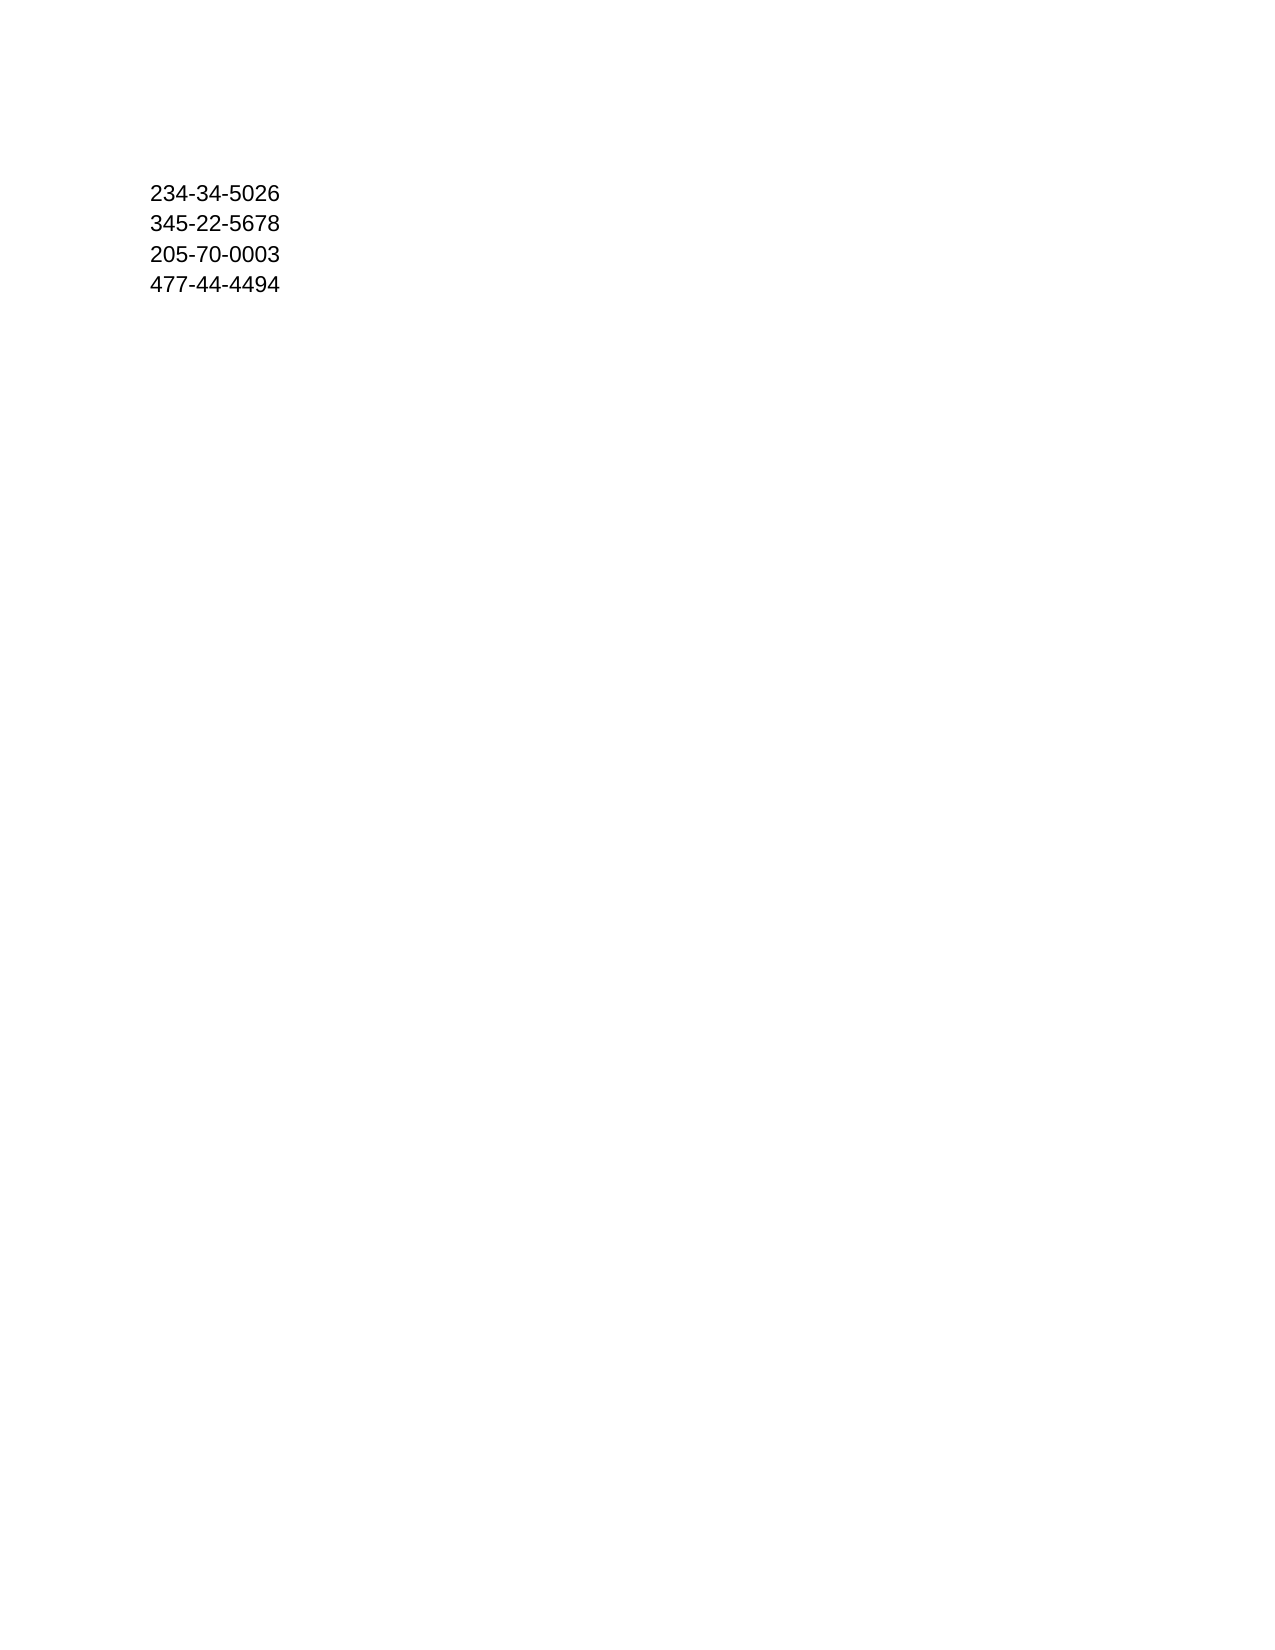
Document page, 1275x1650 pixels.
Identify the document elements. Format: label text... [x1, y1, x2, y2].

text 345-22-5678 [150, 210, 1125, 237]
text 234-34-5026 [150, 180, 1125, 207]
text 477-44-4494 [150, 271, 1125, 297]
text 205-70-0003 [150, 241, 1125, 267]
